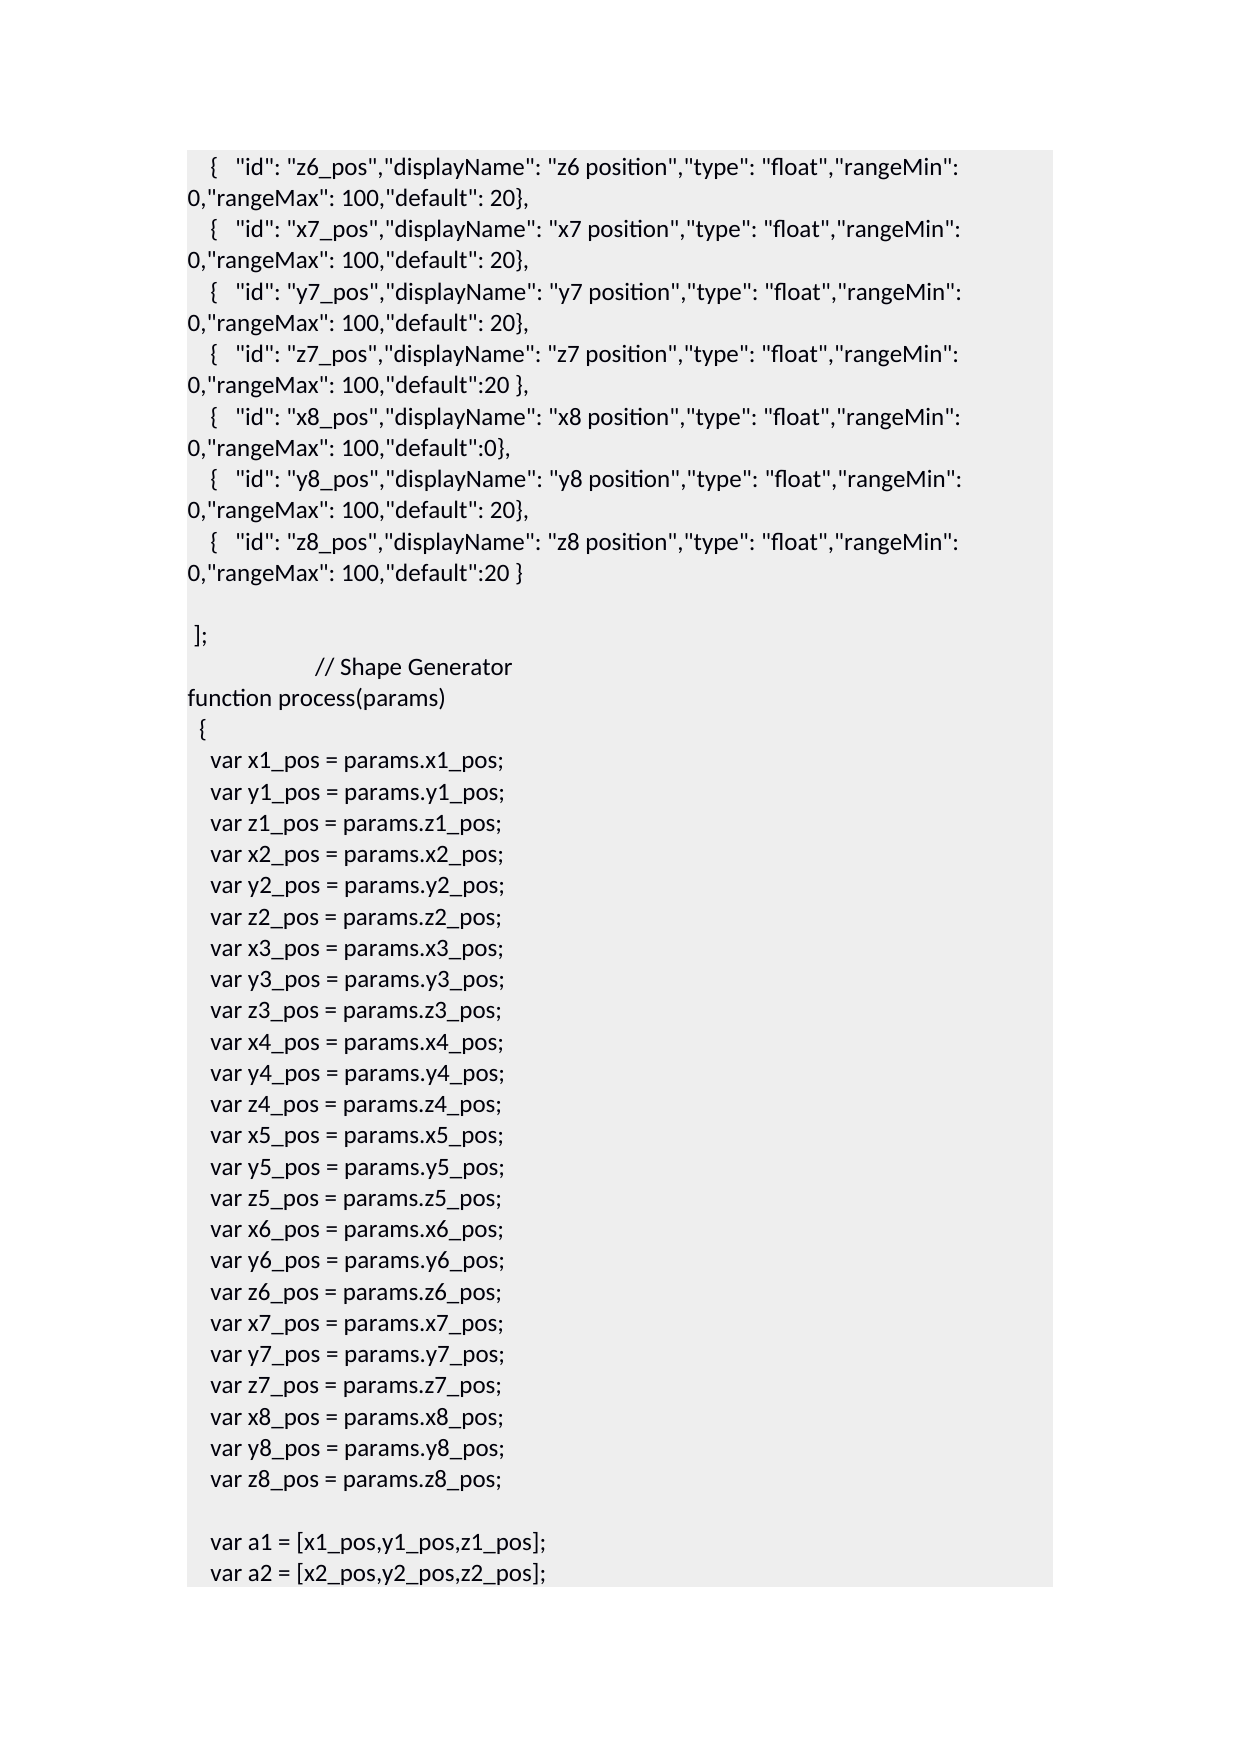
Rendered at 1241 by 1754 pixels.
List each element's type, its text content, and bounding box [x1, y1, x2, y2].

text var x3_pos = params.x3_pos; [187, 931, 1053, 962]
text var z2_pos = params.z2_pos; [187, 900, 1053, 931]
text var x5_pos = params.x5_pos; [187, 1119, 1053, 1150]
text var x7_pos = params.x7_pos; [187, 1306, 1053, 1337]
text function process(params) [187, 681, 1053, 712]
text var y2_pos = params.y2_pos; [187, 869, 1053, 900]
text var z5_pos = params.z5_pos; [187, 1181, 1053, 1212]
text var y7_pos = params.y7_pos; [187, 1337, 1053, 1369]
text { "id": "z8_pos","displayName": "z8 position","type": "float","rangeMin": 0,"rangeMax": 100,"default":20 } [187, 525, 1053, 587]
text var z4_pos = params.z4_pos; [187, 1087, 1053, 1119]
text var a1 = [x1_pos,y1_pos,z1_pos]; [187, 1525, 1053, 1556]
text var y5_pos = params.y5_pos; [187, 1150, 1053, 1181]
text var x2_pos = params.x2_pos; [187, 837, 1053, 869]
text var z3_pos = params.z3_pos; [187, 994, 1053, 1025]
text { "id": "x8_pos","displayName": "x8 position","type": "float","rangeMin": 0,"rangeMax": 100,"default":0}, [187, 400, 1053, 462]
text // Shape Generator [187, 650, 1053, 681]
text var z6_pos = params.z6_pos; [187, 1275, 1053, 1306]
text { "id": "y8_pos","displayName": "y8 position","type": "float","rangeMin": 0,"rangeMax": 100,"default": 20}, [187, 462, 1053, 525]
text { "id": "z6_pos","displayName": "z6 position","type": "float","rangeMin": 0,"rangeMax": 100,"default": 20}, [187, 150, 1053, 212]
text var z7_pos = params.z7_pos; [187, 1369, 1053, 1400]
text { "id": "y7_pos","displayName": "y7 position","type": "float","rangeMin": 0,"rangeMax": 100,"default": 20}, [187, 275, 1053, 337]
text var x1_pos = params.x1_pos; [187, 744, 1053, 775]
text var y3_pos = params.y3_pos; [187, 962, 1053, 994]
text var x4_pos = params.x4_pos; [187, 1025, 1053, 1056]
text var z8_pos = params.z8_pos; [187, 1462, 1053, 1494]
text var y1_pos = params.y1_pos; [187, 775, 1053, 806]
text var y4_pos = params.y4_pos; [187, 1056, 1053, 1087]
text var z1_pos = params.z1_pos; [187, 806, 1053, 837]
text var y8_pos = params.y8_pos; [187, 1431, 1053, 1462]
text { "id": "z7_pos","displayName": "z7 position","type": "float","rangeMin": 0,"rangeMax": 100,"default":20 }, [187, 337, 1053, 400]
text { [187, 712, 1053, 744]
text var a2 = [x2_pos,y2_pos,z2_pos]; [187, 1556, 1053, 1587]
text var y6_pos = params.y6_pos; [187, 1244, 1053, 1275]
text ]; [187, 619, 1053, 650]
text var x8_pos = params.x8_pos; [187, 1400, 1053, 1431]
text { "id": "x7_pos","displayName": "x7 position","type": "float","rangeMin": 0,"rangeMax": 100,"default": 20}, [187, 212, 1053, 275]
text var x6_pos = params.x6_pos; [187, 1212, 1053, 1244]
